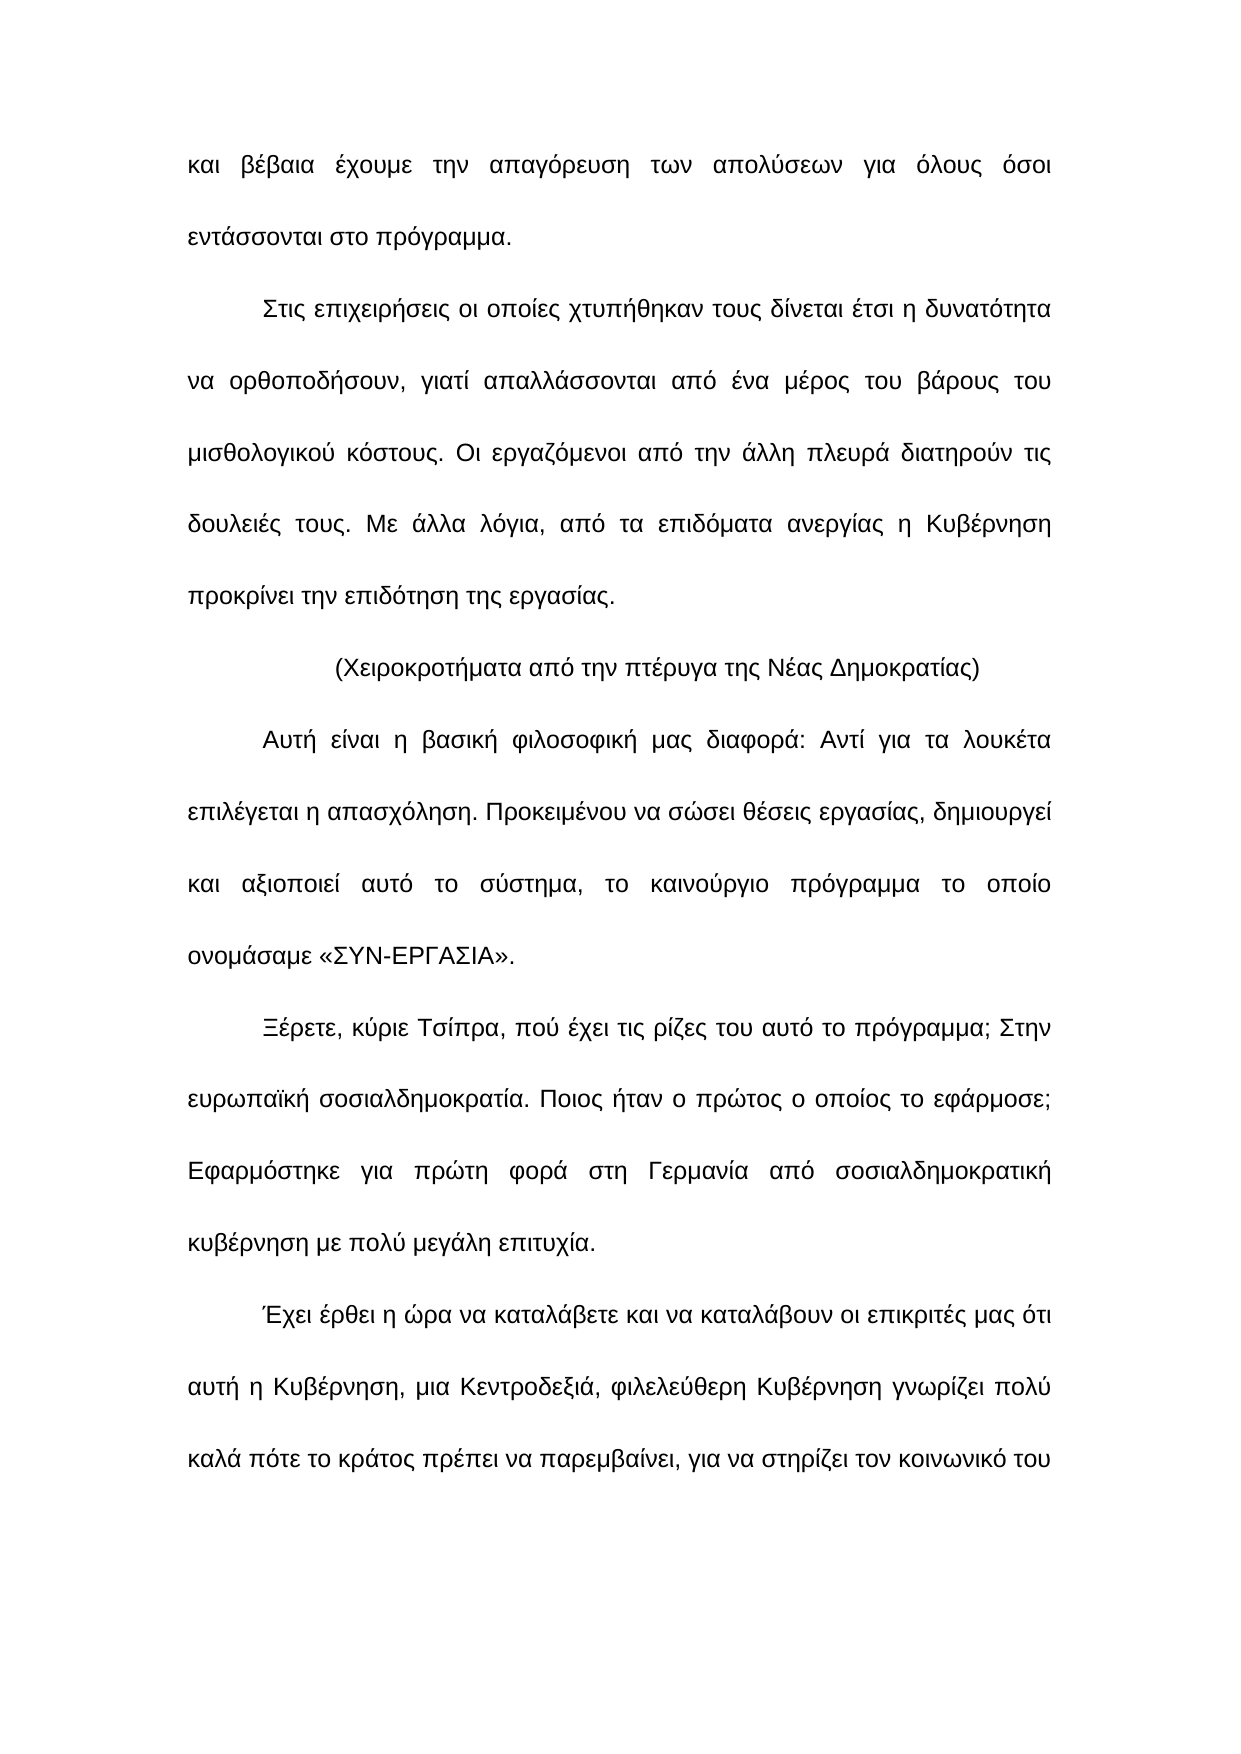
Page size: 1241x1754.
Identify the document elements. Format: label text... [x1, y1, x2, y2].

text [187, 150, 1053, 251]
text Στις επιχειρήσεις οι οποίες χτυπήθηκαν τους δίνεται έτσι η δυνατότητα να ορθοποδήσουν, γιατί απαλλάσσονται από ένα μέρος του βάρους του μισθολογικού κόστους. Οι εργαζόμενοι από την άλλη πλευρά διατηρούν τις δουλειές τους. Με άλλα λόγια, από τα επιδόματα ανεργίας η Κυβέρνηση προκρίνει την επιδότηση της εργασίας. [187, 294, 1053, 610]
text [187, 1300, 1053, 1472]
text (Χειροκροτήματα από την πτέρυγα της Νέας Δημοκρατίας) [187, 653, 1053, 682]
text Αυτή είναι η βασική φιλοσοφική μας διαφορά: Αντί για τα λουκέτα επιλέγεται η απασχόληση. Προκειμένου να σώσει θέσεις εργασίας, δημιουργεί και αξιοποιεί αυτό το σύστημα, το καινούργιο πρόγραμμα το οποίο ονομάσαμε «ΣΥΝ-ΕΡΓΑΣΙΑ». [187, 725, 1053, 969]
text Ξέρετε, κύριε Τσίπρα, πού έχει τις ρίζες του αυτό το πρόγραμμα; Στην ευρωπαϊκή σοσιαλδημοκρατία. Ποιος ήταν ο πρώτος ο οποίος το εφάρμοσε; Εφαρμόστηκε για πρώτη φορά στη Γερμανία από σοσιαλδημοκρατική κυβέρνηση με πολύ μεγάλη επιτυχία. [187, 1012, 1053, 1257]
